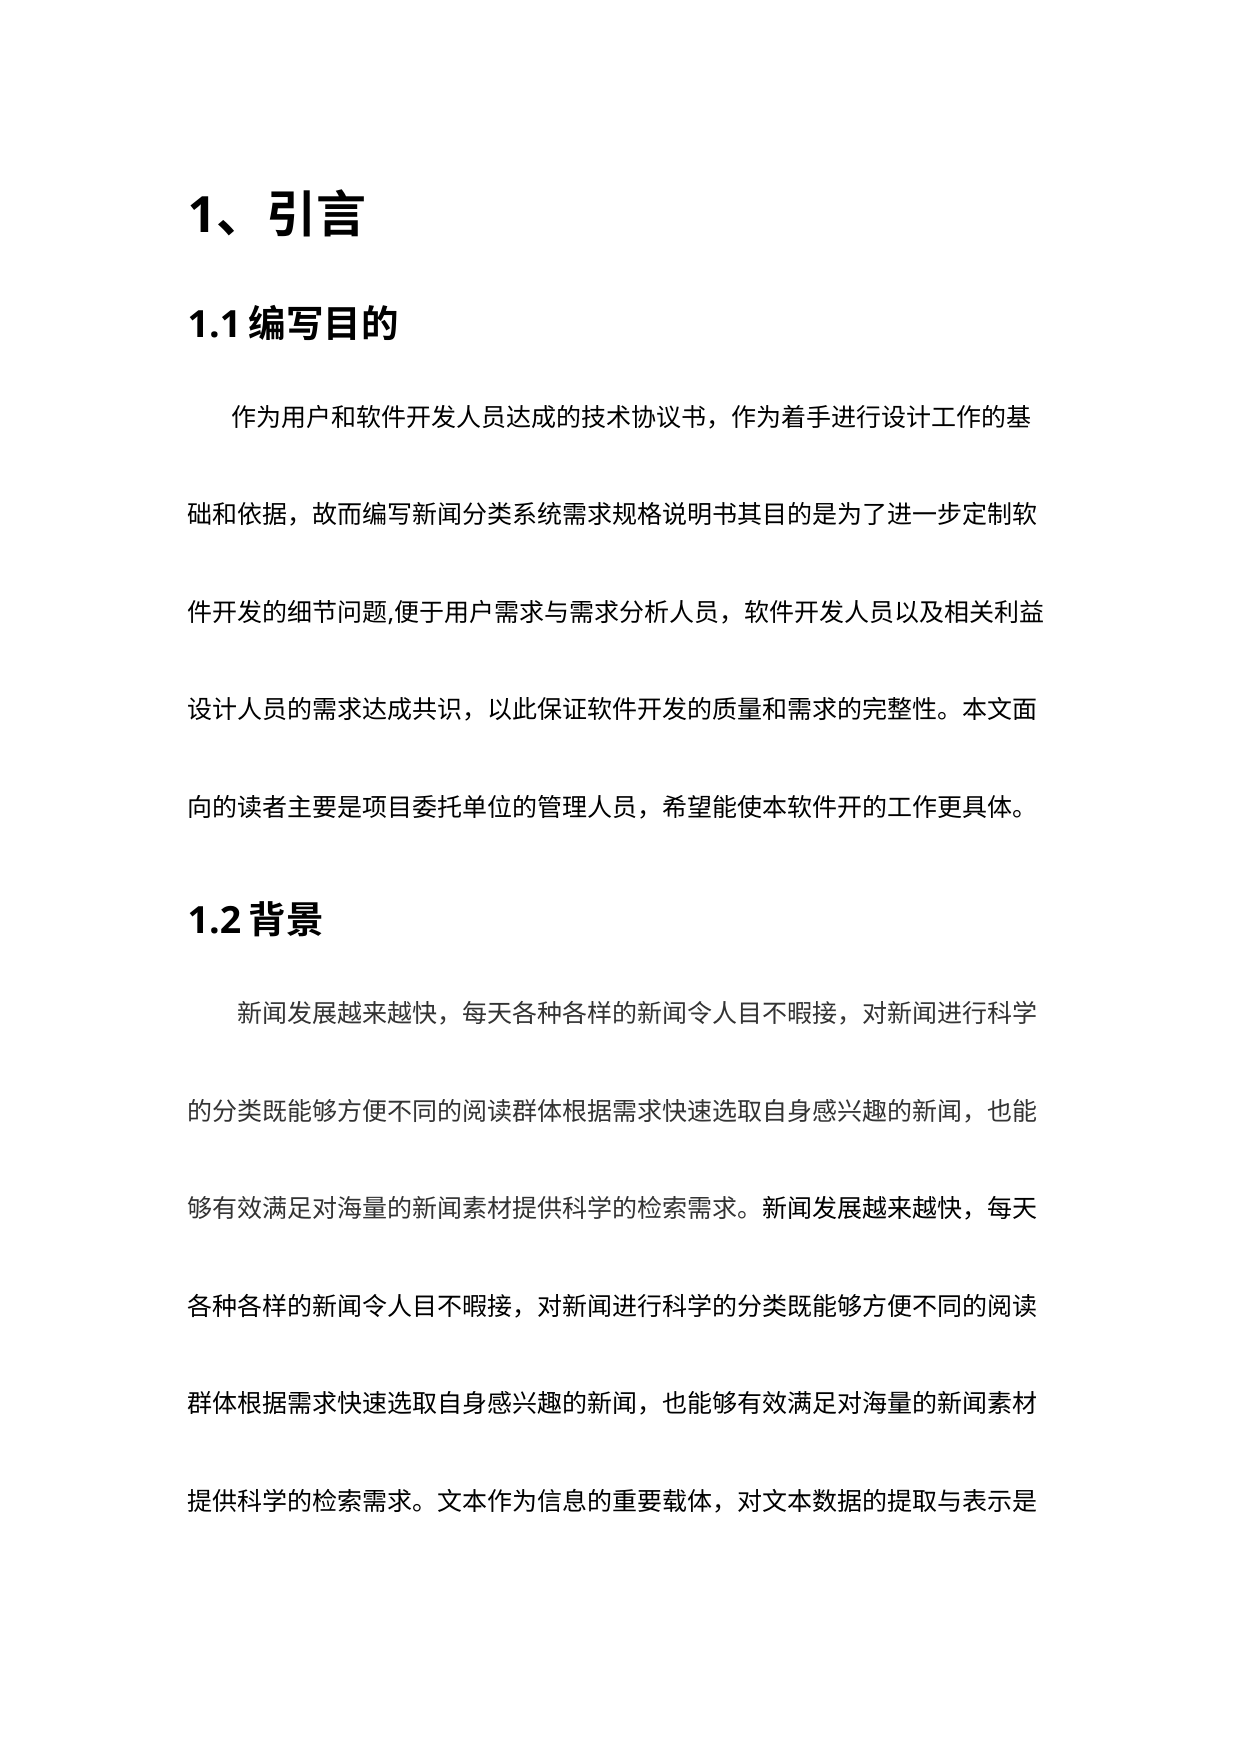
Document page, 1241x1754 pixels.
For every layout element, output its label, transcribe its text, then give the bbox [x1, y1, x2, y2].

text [187, 979, 1053, 1532]
text 作为用户和软件开发人员达成的技术协议书，作为着手进行设计工作的基础和依据，故而编写新闻分类系统需求规格说明书其目的是为了进一步定制软件开发的细节问题,便于用户需求与需求分析人员，软件开发人员以及相关利益设计人员的需求达成共识，以此保证软件开发的质量和需求的完整性。本文面向的读者主要是项目委托单位的管理人员，希望能使本软件开的工作更具体。 [187, 383, 1053, 838]
subtitle 1.1编写目的 [187, 289, 1053, 354]
subtitle 1、引言 [187, 162, 1053, 259]
subtitle 1.2背景 [187, 885, 1053, 950]
